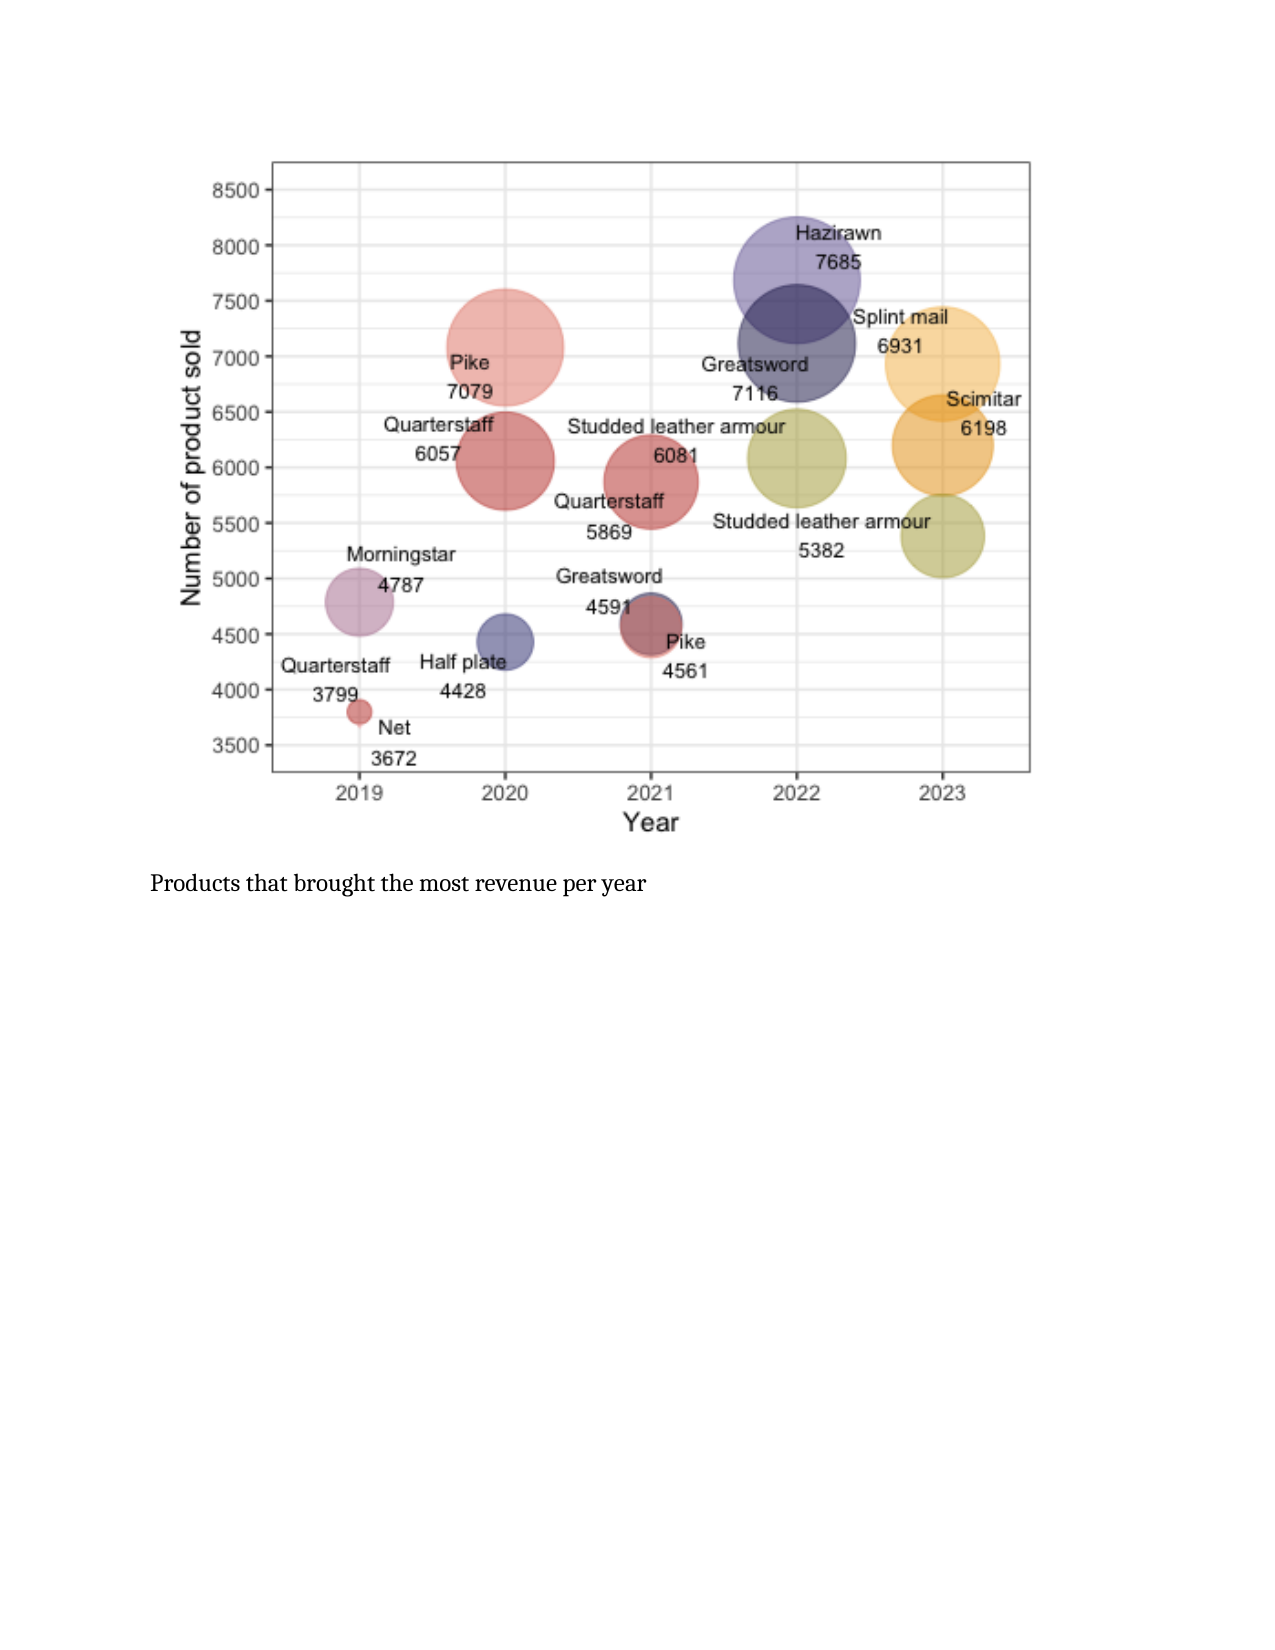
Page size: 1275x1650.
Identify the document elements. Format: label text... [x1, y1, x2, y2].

picture [168, 150, 1044, 850]
text Products that brought the most revenue per year [150, 869, 1125, 897]
